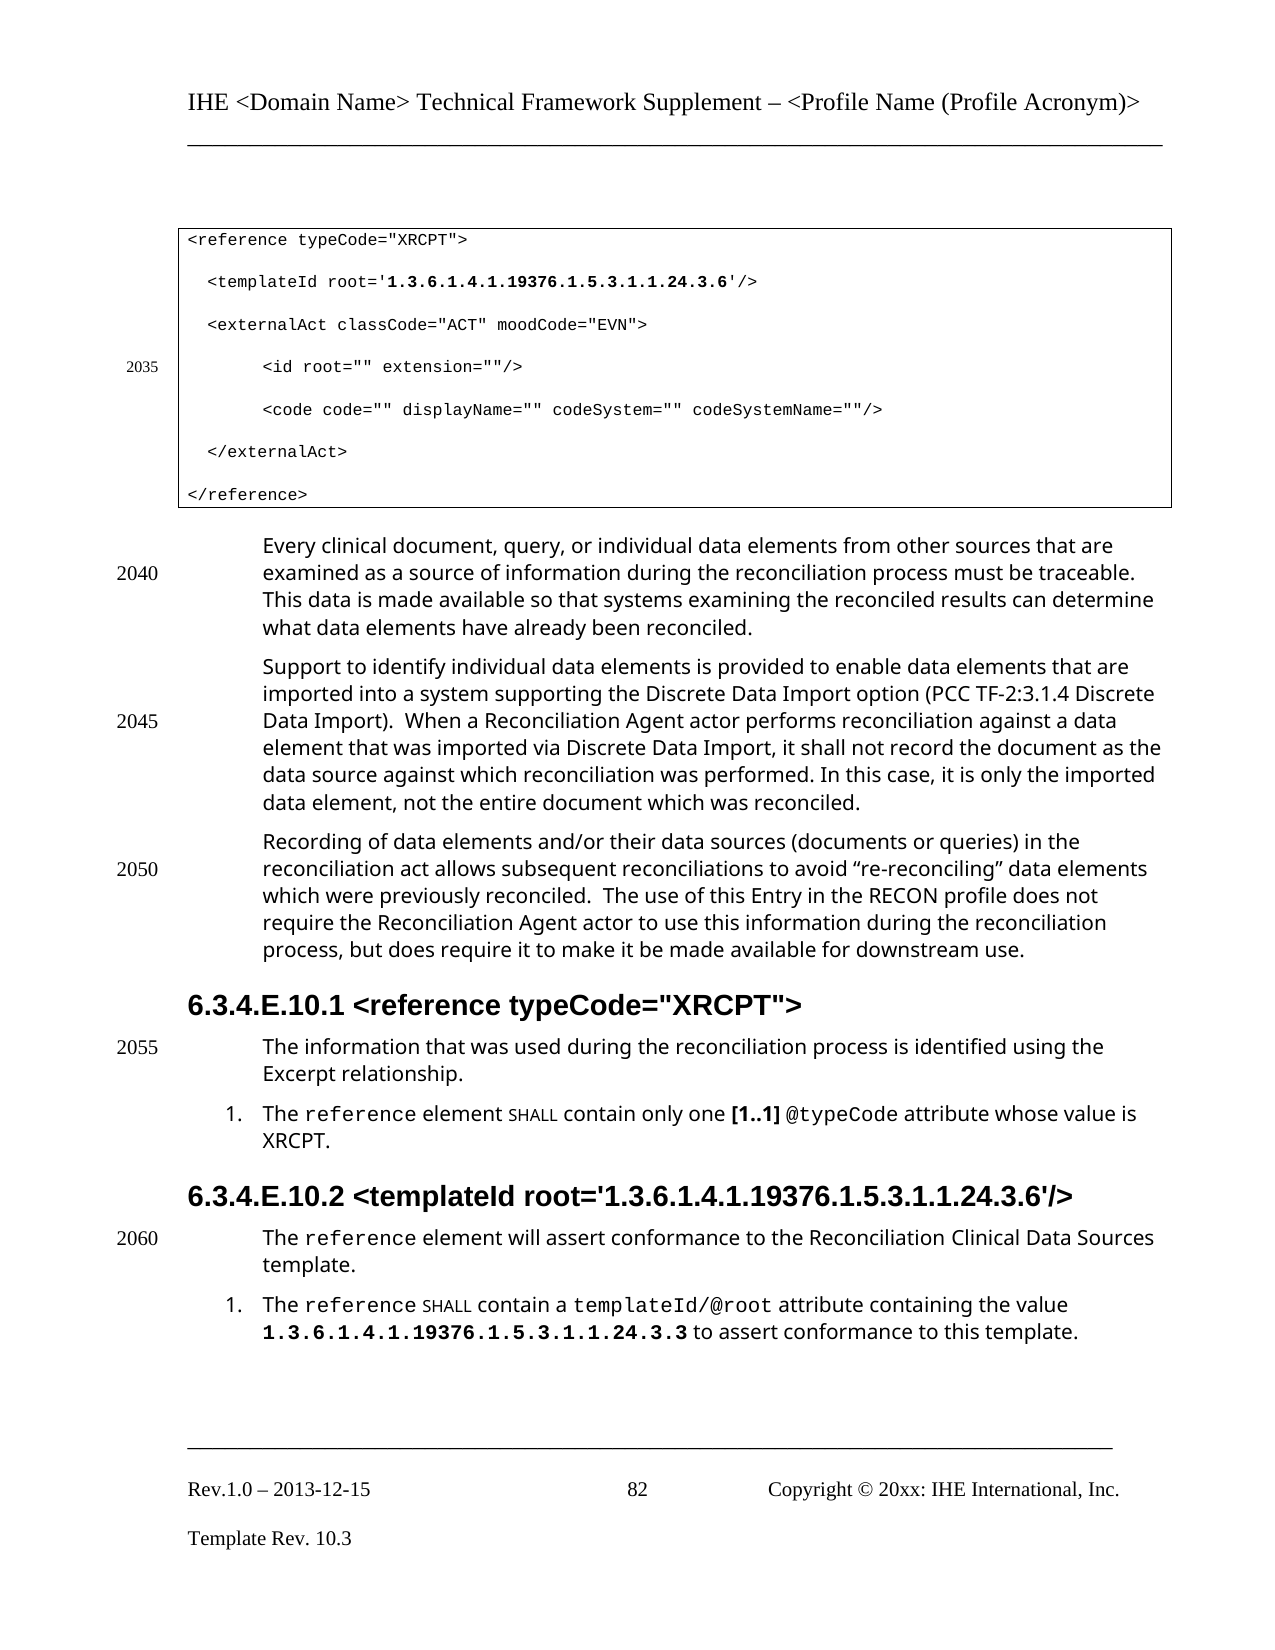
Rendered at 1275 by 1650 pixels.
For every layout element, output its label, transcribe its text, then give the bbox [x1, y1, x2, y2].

text Every clinical document, query, or individual data elements from other sources that are examined as a source of information during the reconciliation process must be traceable. This data is made available so that systems examining the reconciled results can determine what data elements have already been reconciled. [262, 532, 1162, 640]
text <code code="" displayName="" codeSystem="" codeSystemName=""/> [179, 398, 1171, 420]
text The information that was used during the reconciliation process is identified using the Excerpt relationship. [262, 1033, 1162, 1087]
list The reference shall contain a templateId/@root attribute containing the value 1.3.6.1.4.1.19376.1.5.3.1.1.24.3.3 to assert conformance to this template. [225, 1290, 1162, 1344]
text <reference typeCode="XRCPT"> [179, 229, 1171, 250]
text </reference> [179, 483, 1171, 507]
subtitle 6.3.4.E.10.2 <templateId root='1.3.6.1.4.1.19376.1.5.3.1.1.24.3.6'/> [187, 1179, 1162, 1212]
list The reference element shall contain only one [1..1] @typeCode attribute whose value is XRCPT. [225, 1100, 1162, 1154]
text Support to identify individual data elements is provided to enable data elements that are imported into a system supporting the Discrete Data Import option (PCC TF-2:3.1.4 Discrete Data Import). When a Reconciliation Agent actor performs reconciliation against a data element that was imported via Discrete Data Import, it shall not record the document as the data source against which reconciliation was performed. In this case, it is only the imported data element, not the entire document which was reconciled. [262, 653, 1162, 815]
subtitle 6.3.4.E.10.1 <reference typeCode="XRCPT"> [187, 988, 1162, 1022]
text Recording of data elements and/or their data sources (documents or queries) in the reconciliation act allows subsequent reconciliations to avoid “re-reconciling” data elements which were previously reconciled. The use of this Entry in the RECON profile does not require the Reconciliation Agent actor to use this information during the reconciliation process, but does require it to make it be made available for downstream use. [262, 828, 1162, 963]
text <externalAct classCode="ACT" moodCode="EVN"> [179, 313, 1171, 335]
text <templateId root='1.3.6.1.4.1.19376.1.5.3.1.1.24.3.6'/> [179, 271, 1171, 293]
text <id root="" extension=""/> [179, 356, 1171, 378]
text The reference element will assert conformance to the Reconciliation Clinical Data Sources template. [262, 1224, 1162, 1278]
text </externalAct> [179, 441, 1171, 463]
